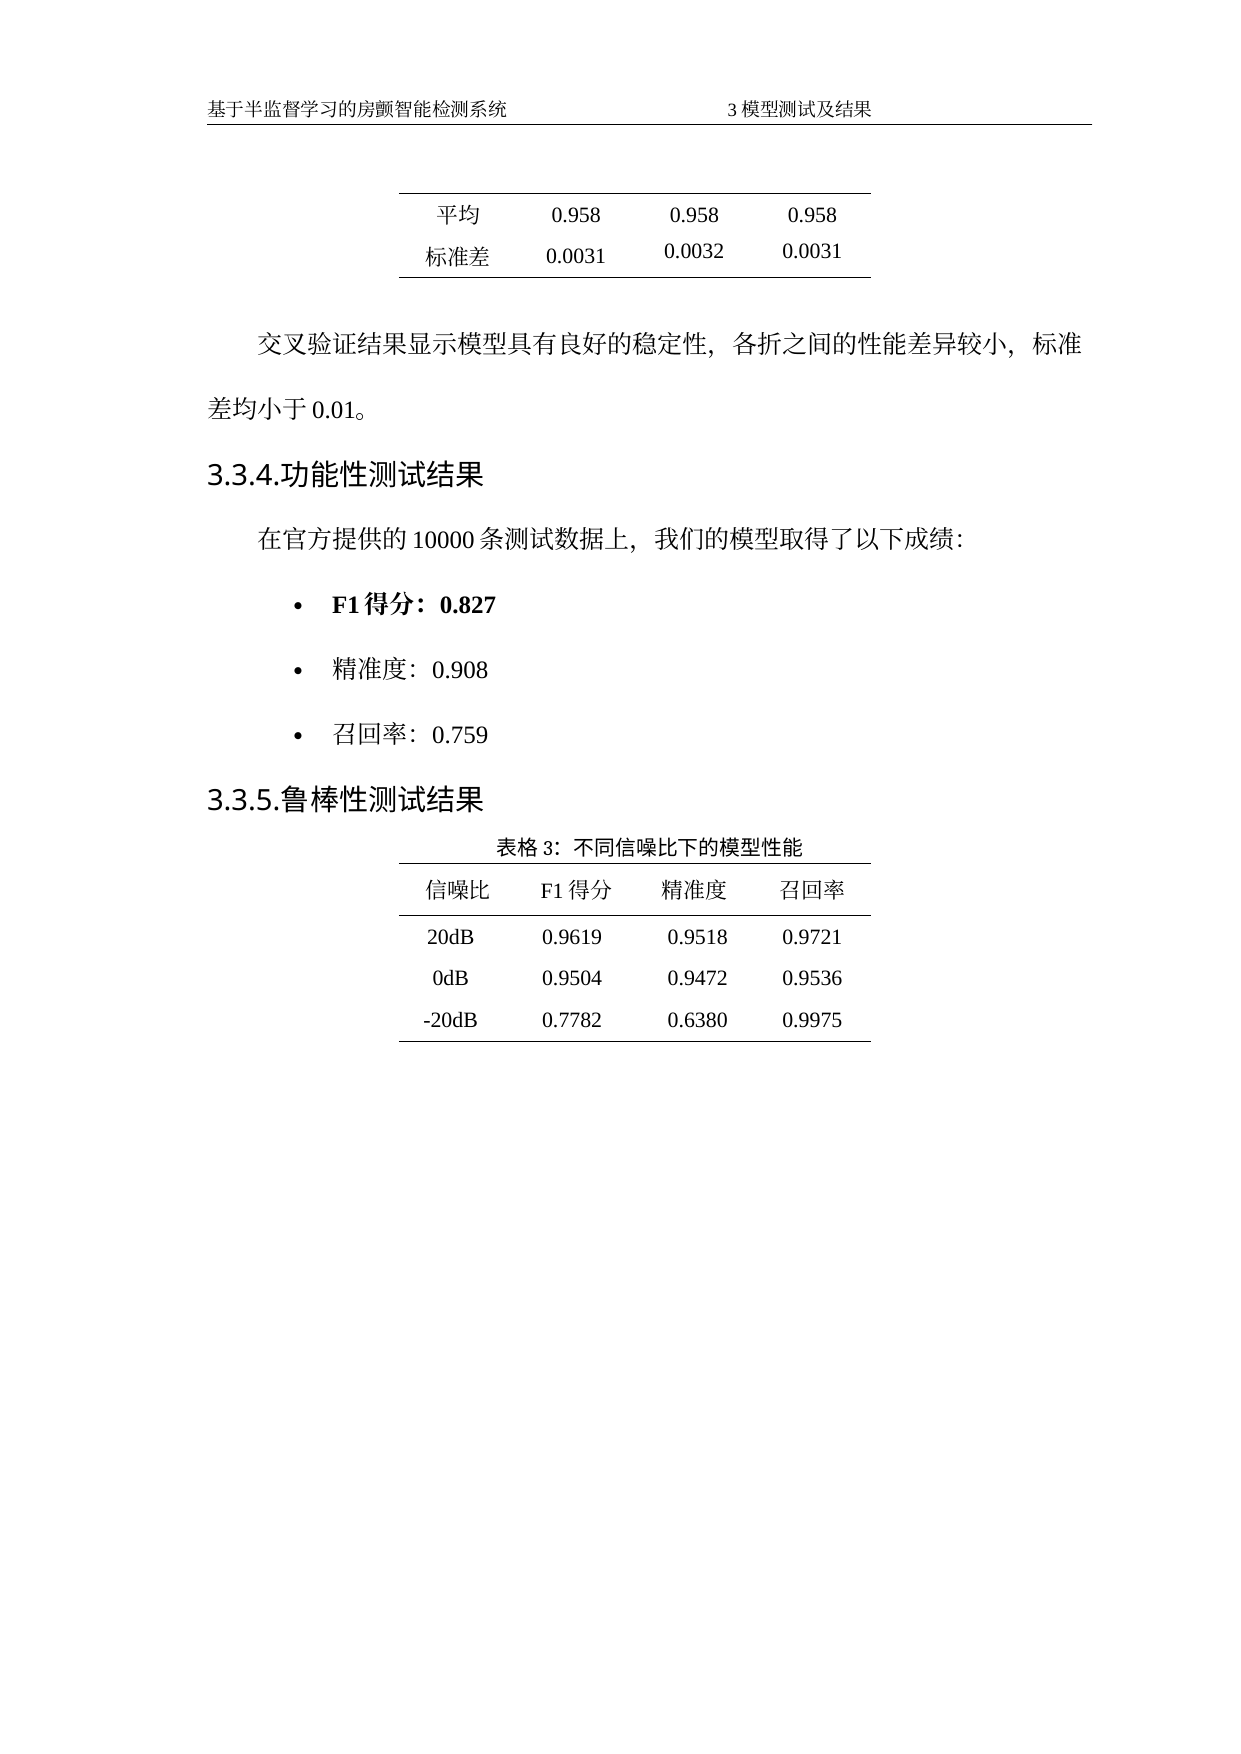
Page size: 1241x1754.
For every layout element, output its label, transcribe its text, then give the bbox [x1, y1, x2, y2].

text 在官方提供的10000条测试数据上，我们的模型取得了以下成绩： [207, 505, 1092, 570]
list 精准度：0.908 [294, 635, 1092, 700]
table_cell 0.958 [635, 194, 753, 235]
table_cell 0.0032 [635, 235, 753, 277]
table_cell 平均 [399, 194, 517, 235]
list 鲁棒性测试结果 [207, 765, 1092, 830]
table_cell 0.9975 [753, 999, 871, 1041]
table_cell 0.0031 [753, 235, 871, 277]
table_cell 0.6380 [642, 999, 753, 1041]
table_cell 0dB [399, 957, 502, 999]
table_cell 0.9472 [642, 957, 753, 999]
list 召回率：0.759 [294, 700, 1092, 765]
list F1得分：0.827 [294, 570, 1092, 635]
table_header 召回率 [753, 864, 871, 915]
table_cell 0.7782 [502, 999, 642, 1041]
table_cell 标准差 [399, 235, 517, 277]
table_cell 0.9619 [502, 916, 642, 957]
table_cell 0.9504 [502, 957, 642, 999]
list 功能性测试结果 [207, 440, 1092, 505]
table_cell 0.958 [517, 194, 635, 235]
table_cell 0.9536 [753, 957, 871, 999]
table_cell 0.958 [753, 194, 871, 235]
table_header 信噪比 [399, 864, 517, 915]
table_header 精准度 [635, 864, 753, 915]
table_cell 20dB [399, 916, 502, 957]
text 交叉验证结果显示模型具有良好的稳定性，各折之间的性能差异较小，标准差均小于0.01。 [207, 310, 1092, 440]
table_cell 0.9518 [642, 916, 753, 957]
table_cell 0.0031 [517, 235, 635, 277]
table_header F1得分 [517, 864, 635, 915]
table_cell -20dB [399, 999, 502, 1041]
table_cell 0.9721 [753, 916, 871, 957]
text 表格 3：不同信噪比下的模型性能 [207, 830, 1092, 863]
